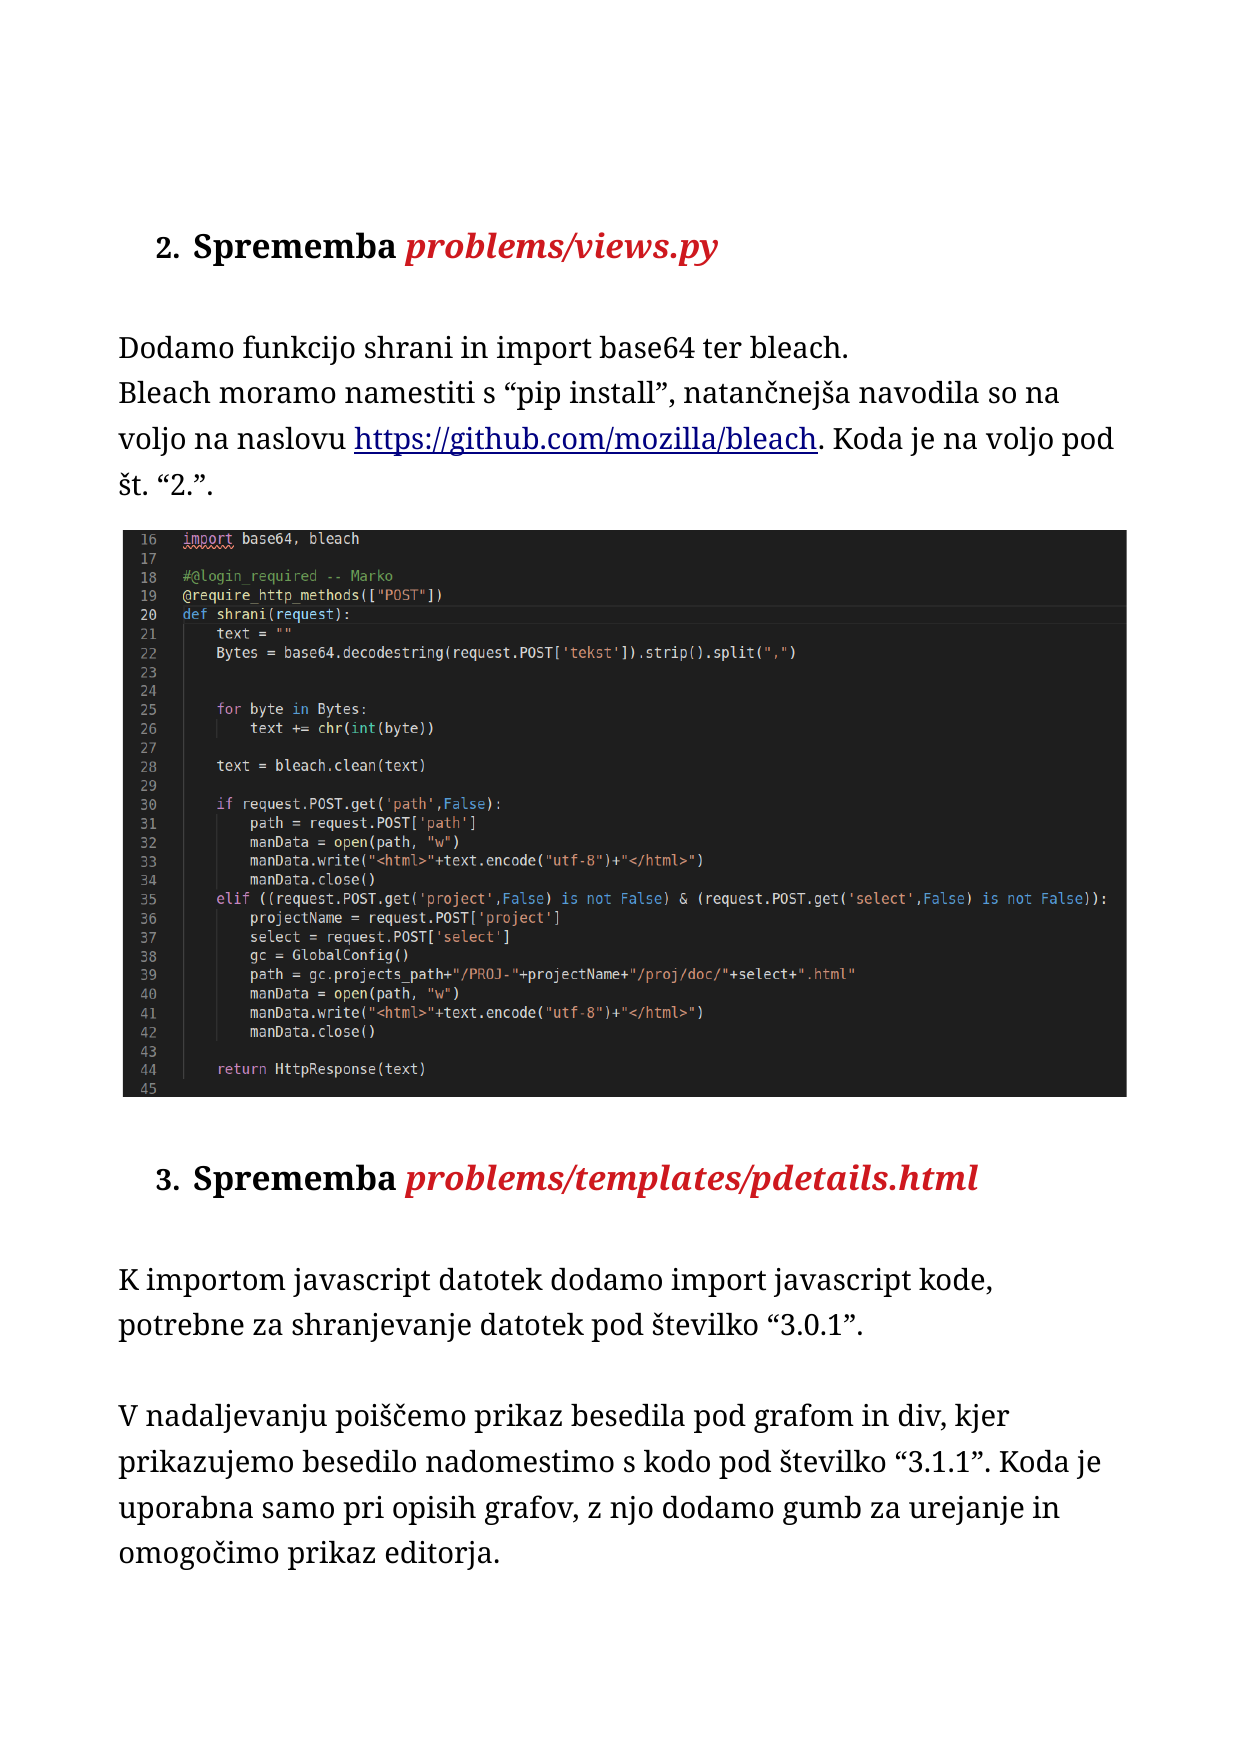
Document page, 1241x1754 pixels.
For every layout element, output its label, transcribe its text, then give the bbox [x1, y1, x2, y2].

text K importom javascript datotek dodamo import javascript kode, potrebne za shranjevanje datotek pod številko “3.0.1”. [118, 1259, 1122, 1344]
list Sprememba problems/views.py [156, 222, 1122, 268]
picture [122, 530, 1127, 1097]
list Sprememba problems/templates/pdetails.html [156, 1154, 1122, 1200]
text Bleach moramo namestiti s “pip install”, natančnejša navodila so na voljo na naslovu https://github.com/mozilla/bleach. Koda je na voljo pod št. “2.”. [118, 372, 1122, 503]
text Dodamo funkcijo shrani in import base64 ter bleach. [118, 327, 1122, 367]
text V nadaljevanju poiščemo prikaz besedila pod grafom in div, kjer prikazujemo besedilo nadomestimo s kodo pod številko “3.1.1”. Koda je uporabna samo pri opisih grafov, z njo dodamo gumb za urejanje in omogočimo prikaz editorja. [118, 1396, 1122, 1572]
